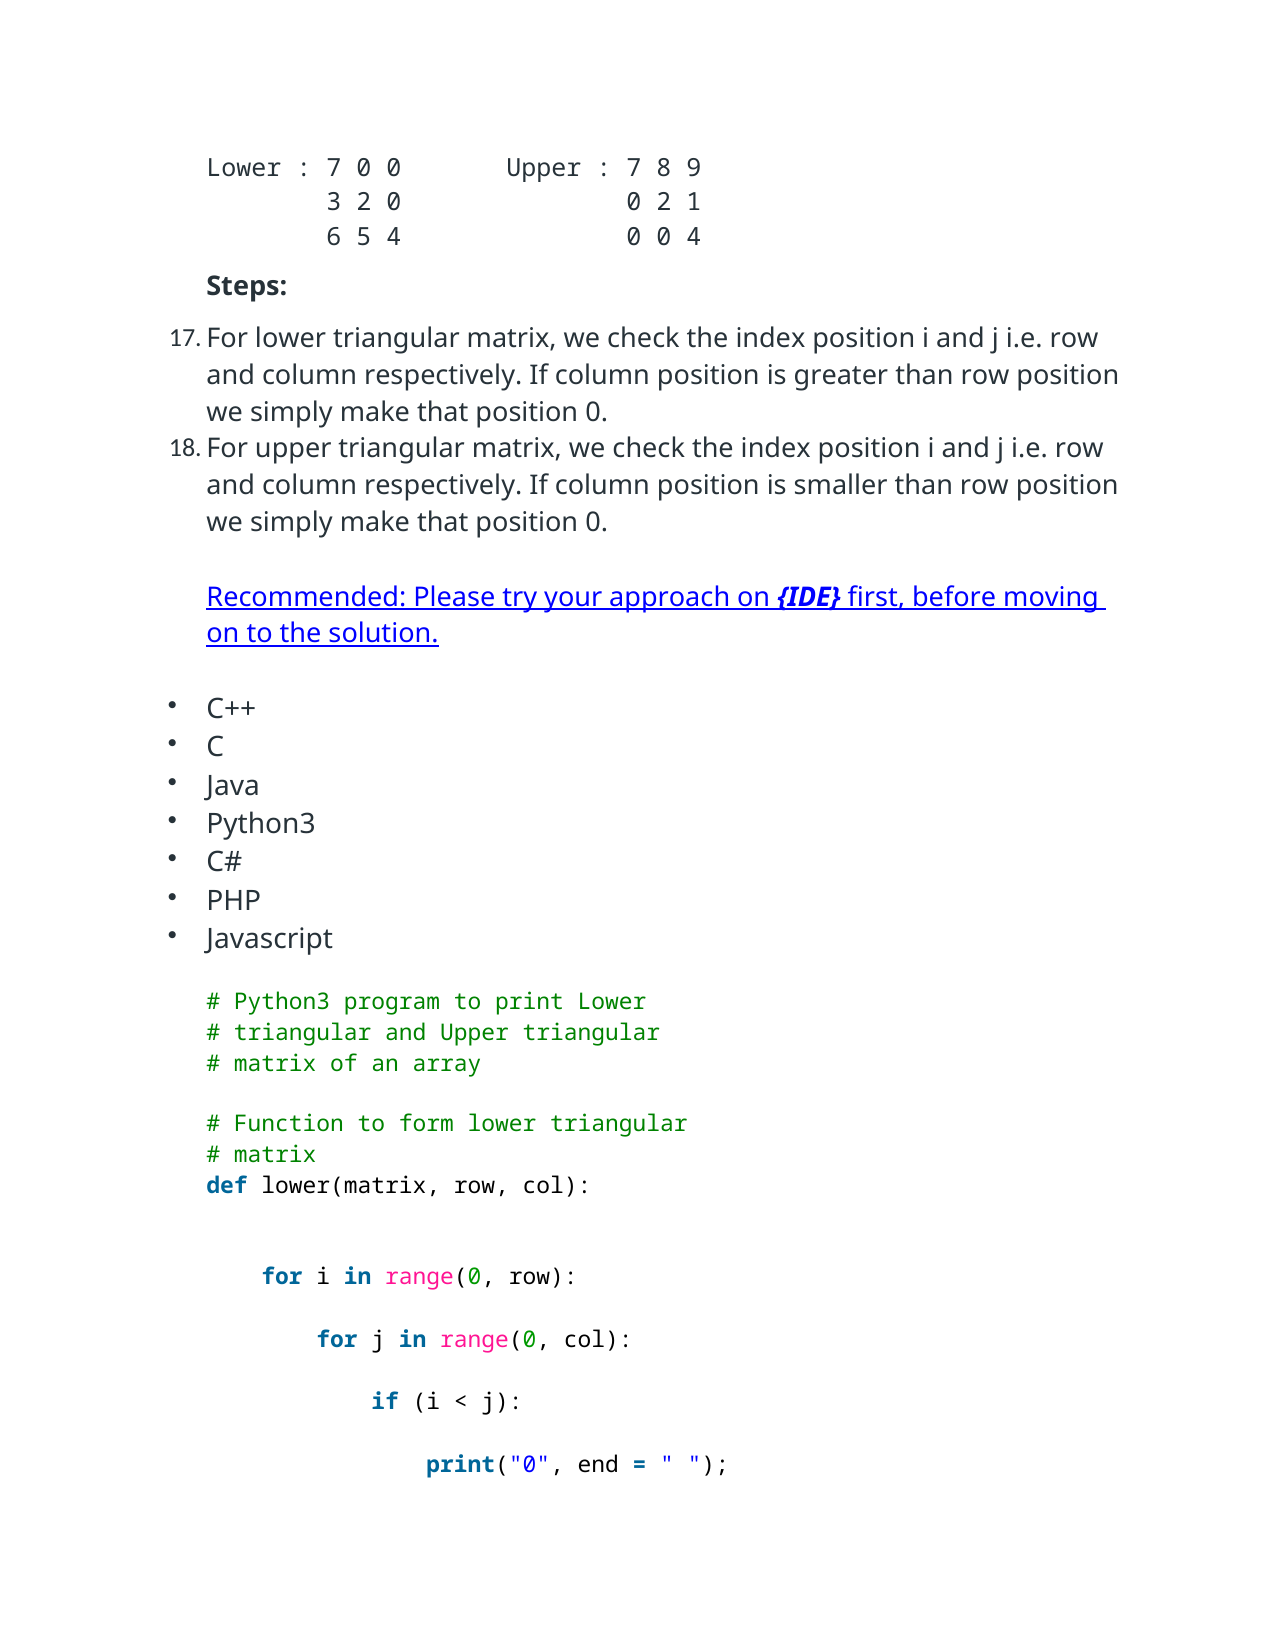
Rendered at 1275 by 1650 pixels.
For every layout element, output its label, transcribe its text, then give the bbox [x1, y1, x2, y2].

list Python3 [169, 803, 1125, 842]
list Javascript [169, 918, 1125, 957]
text # matrix [206, 1138, 1125, 1169]
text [206, 150, 1125, 252]
text for j in range(0, col): [206, 1323, 1125, 1354]
text Steps: [206, 267, 1125, 304]
text # Function to form lower triangular [206, 1107, 1125, 1138]
list PHP [169, 880, 1125, 918]
text for i in range(0, row): [206, 1260, 1125, 1291]
list C# [169, 842, 1125, 880]
list Java [169, 765, 1125, 803]
text if (i < j): [206, 1385, 1125, 1416]
text Recommended: Please try your approach on {IDE} first, before moving on to the solution. [206, 577, 1125, 651]
list For upper triangular matrix, we check the index position i and j i.e. row and column respectively. If column position is smaller than row position we simply make that position 0. [169, 429, 1125, 539]
list For lower triangular matrix, we check the index position i and j i.e. row and column respectively. If column position is greater than row position we simply make that position 0. [169, 318, 1125, 429]
text def lower(matrix, row, col): [206, 1169, 1125, 1201]
text # matrix of an array [206, 1047, 1125, 1078]
text # triangular and Upper triangular [206, 1016, 1125, 1047]
list C [169, 727, 1125, 765]
text print("0", end = " "); [206, 1448, 1125, 1479]
list C++ [169, 688, 1125, 727]
text # Python3 program to print Lower [206, 984, 1125, 1016]
